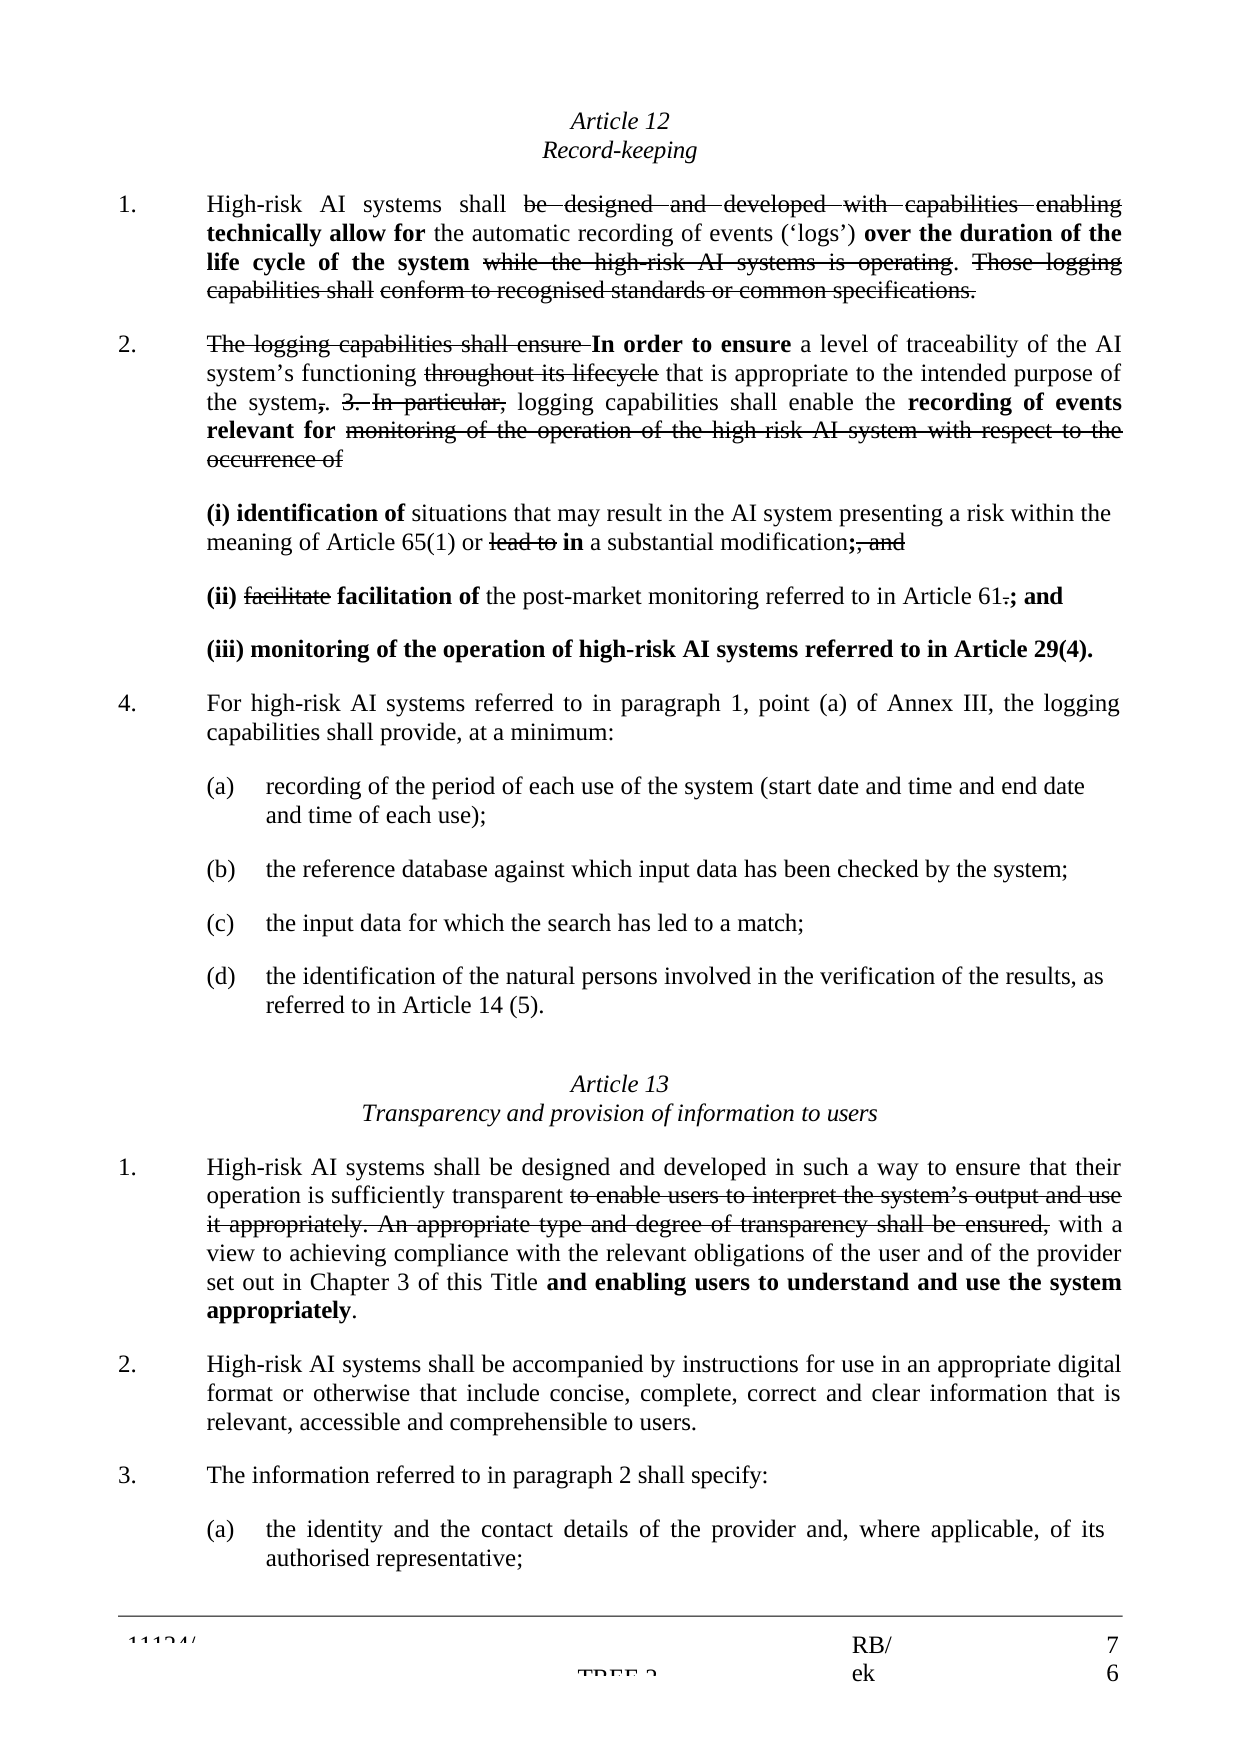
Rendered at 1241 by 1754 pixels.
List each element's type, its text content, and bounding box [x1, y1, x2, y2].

list High-risk AI systems shall be designed and developed in such a way to ensure that their operation is sufficiently transparent to enable users to interpret the system’s output and use it appropriately. An appropriate type and degree of transparency shall be ensured, with a view to achieving compliance with the relevant obligations of the user and of the provider set out in Chapter 3 of this Title and enabling users to understand and use the system appropriately. [118, 1152, 1122, 1324]
list recording of the period of each use of the system (start date and time and end date and time of each use); [206, 771, 1122, 829]
list High-risk AI systems shall be designed and developed with capabilities enabling technically allow for the automatic recording of events (‘logs’) over the duration of the life cycle of the system while the high-risk AI systems is operating. Those logging capabilities shall conform to recognised standards or common specifications. [118, 189, 1122, 304]
list The information referred to in paragraph 2 shall specify: [118, 1461, 1134, 1489]
list monitoring of the operation of high-risk AI systems referred to in Article 29(4). [206, 634, 1134, 663]
list identification of situations that may result in the AI system presenting a risk within the meaning of Article 65(1) or lead to in a substantial modification;, and [206, 498, 1122, 556]
text Article 13 [126, 1069, 1114, 1098]
list For high-risk AI systems referred to in paragraph 1, point (a) of Annex III, the logging capabilities shall provide, at a minimum: [118, 688, 1122, 746]
list the identification of the natural persons involved in the verification of the results, as referred to in Article 14 (5). [206, 961, 1121, 1019]
list the identity and the contact details of the provider and, where applicable, of its authorised representative; [206, 1514, 1121, 1572]
text Article 12 Record-keeping [541, 106, 699, 164]
list the reference database against which input data has been checked by the system; [206, 854, 1134, 882]
list The logging capabilities shall ensure In order to ensure a level of traceability of the AI system’s functioning throughout its lifecycle that is appropriate to the intended purpose of the system,. 3. In particular, logging capabilities shall enable the recording of events relevant for monitoring of the operation of the high-risk AI system with respect to the occurrence of [118, 329, 1122, 473]
text Transparency and provision of information to users [125, 1098, 1114, 1126]
list facilitate facilitation of the post-market monitoring referred to in Article 61.; and [206, 581, 1134, 609]
list High-risk AI systems shall be accompanied by instructions for use in an appropriate digital format or otherwise that include concise, complete, correct and clear information that is relevant, accessible and comprehensible to users. [118, 1349, 1122, 1436]
list the input data for which the search has led to a match; [206, 908, 1134, 936]
